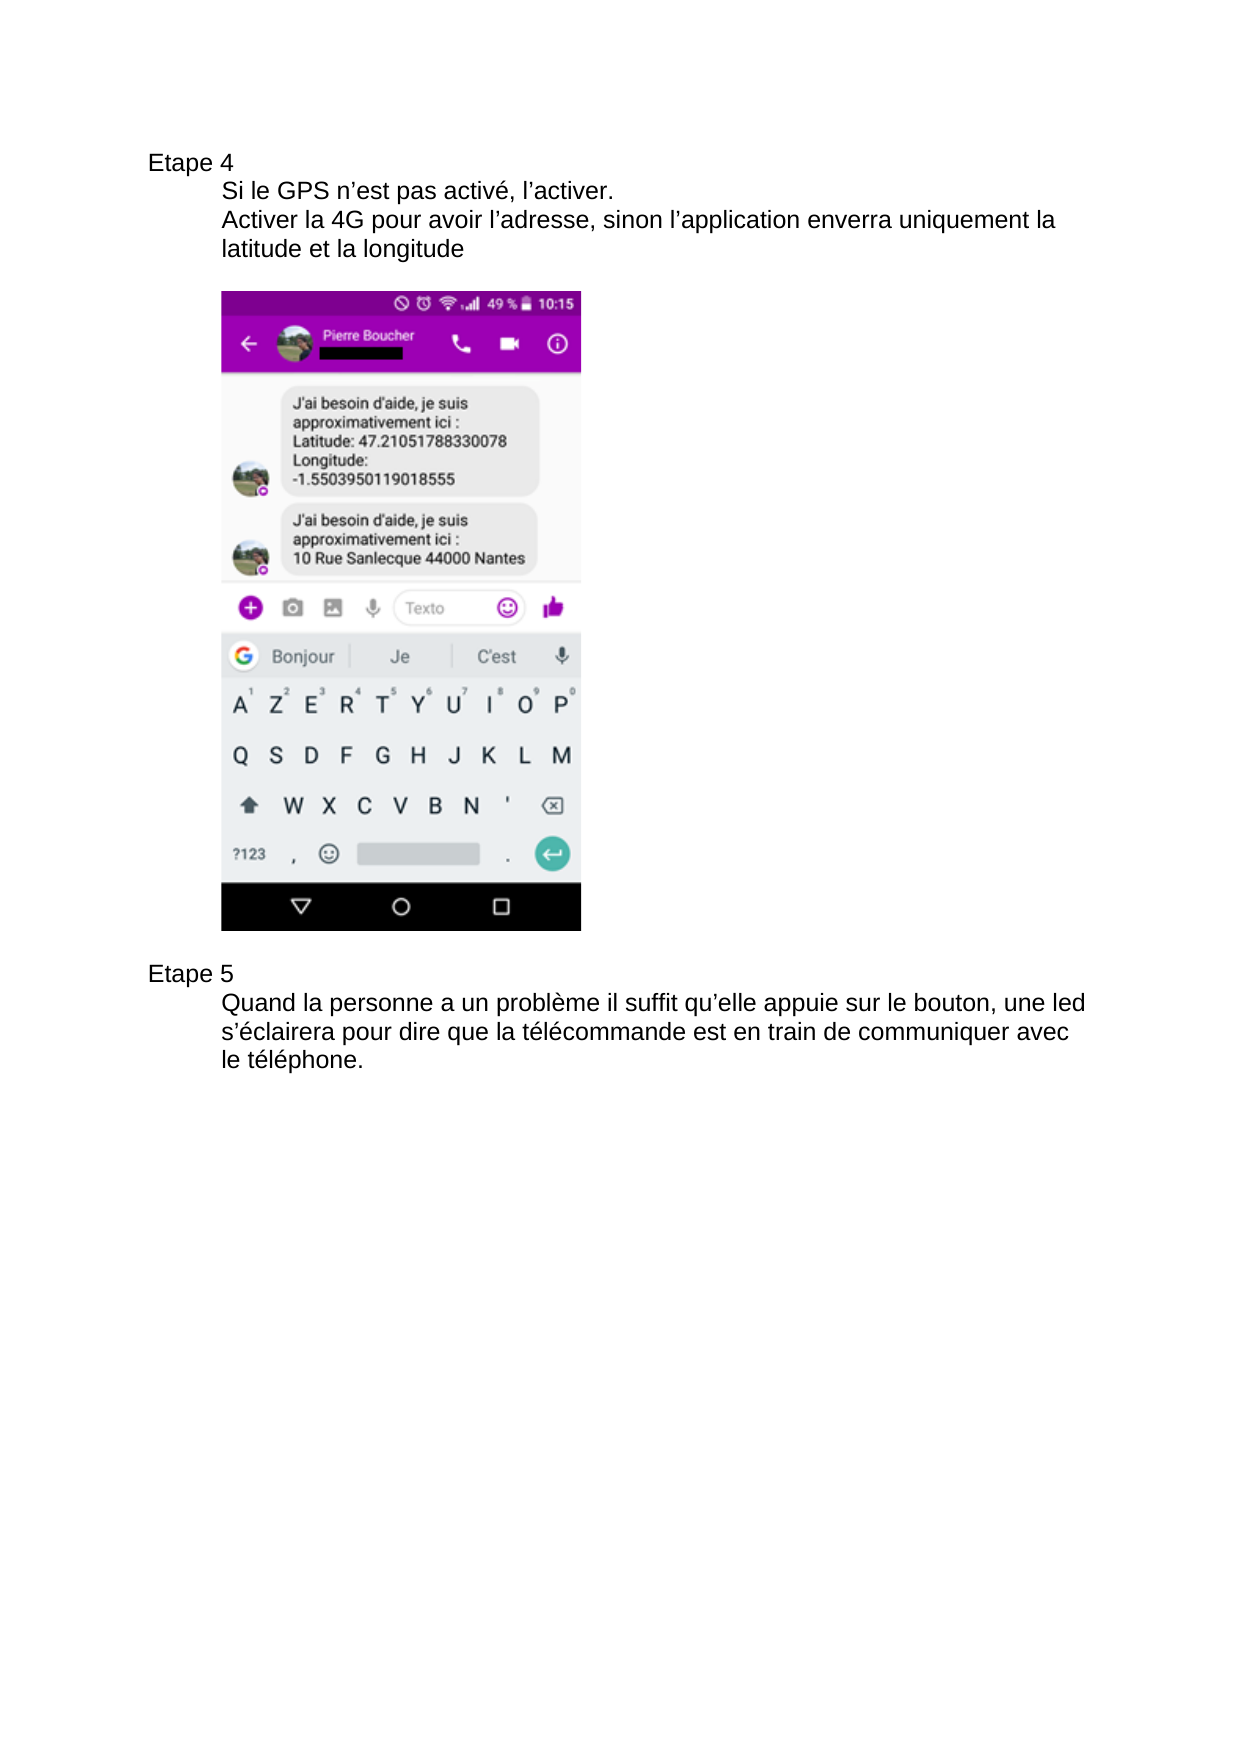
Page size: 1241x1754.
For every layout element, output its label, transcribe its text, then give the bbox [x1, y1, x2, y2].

text Si le GPS n’est pas activé, l’activer. [148, 176, 1093, 205]
picture [221, 291, 582, 931]
text Activer la 4G pour avoir l’adresse, sinon l’application enverra uniquement la latitude et la longitude [221, 205, 1093, 263]
text Quand la personne a un problème il suffit qu’elle appuie sur le bouton, une led s’éclairera pour dire que la télécommande est en train de communiquer avec le téléphone. [221, 988, 1093, 1074]
text Etape 4 [148, 148, 1093, 176]
text Etape 5 [148, 959, 1093, 988]
